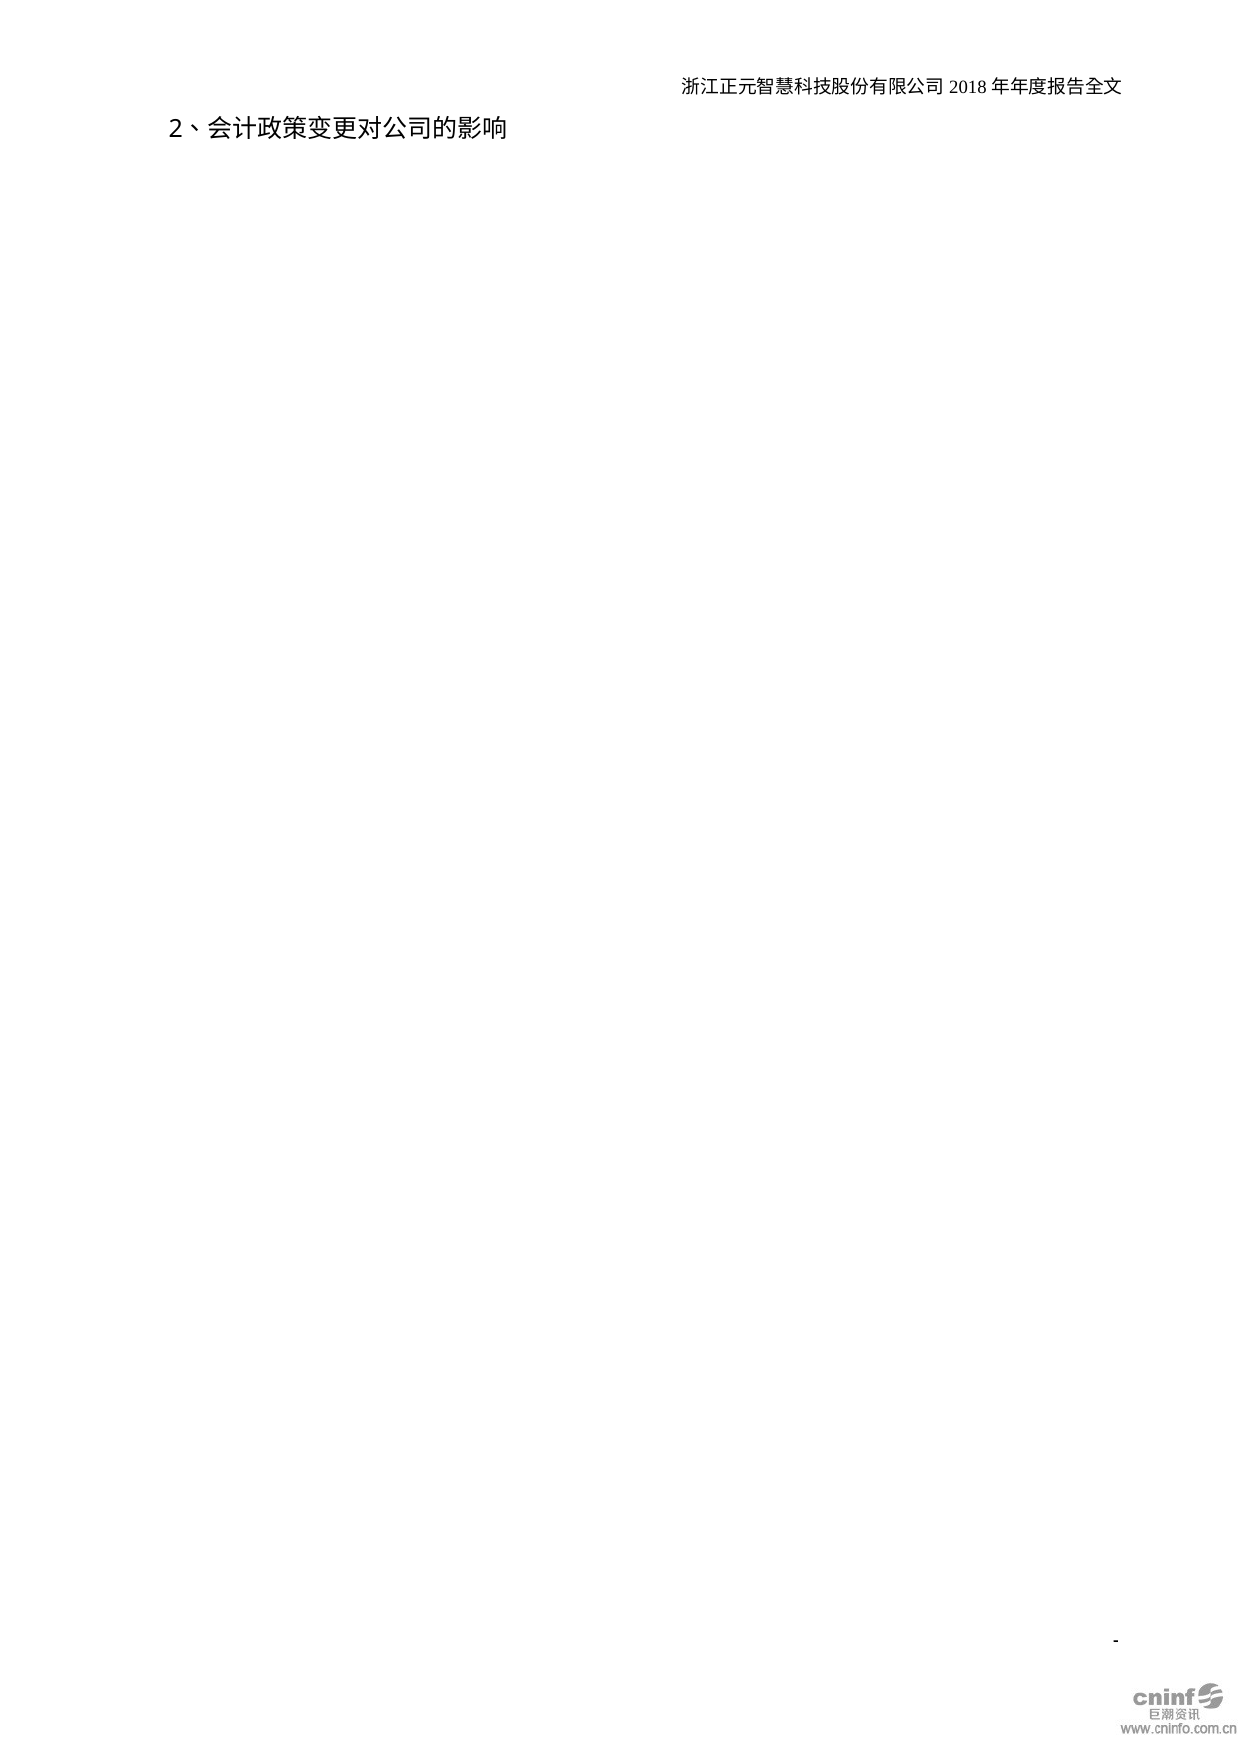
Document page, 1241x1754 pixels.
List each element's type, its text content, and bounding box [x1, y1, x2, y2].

picture [1115, 1680, 1240, 1737]
text 2、会计政策变更对公司的影响 [168, 110, 1240, 144]
